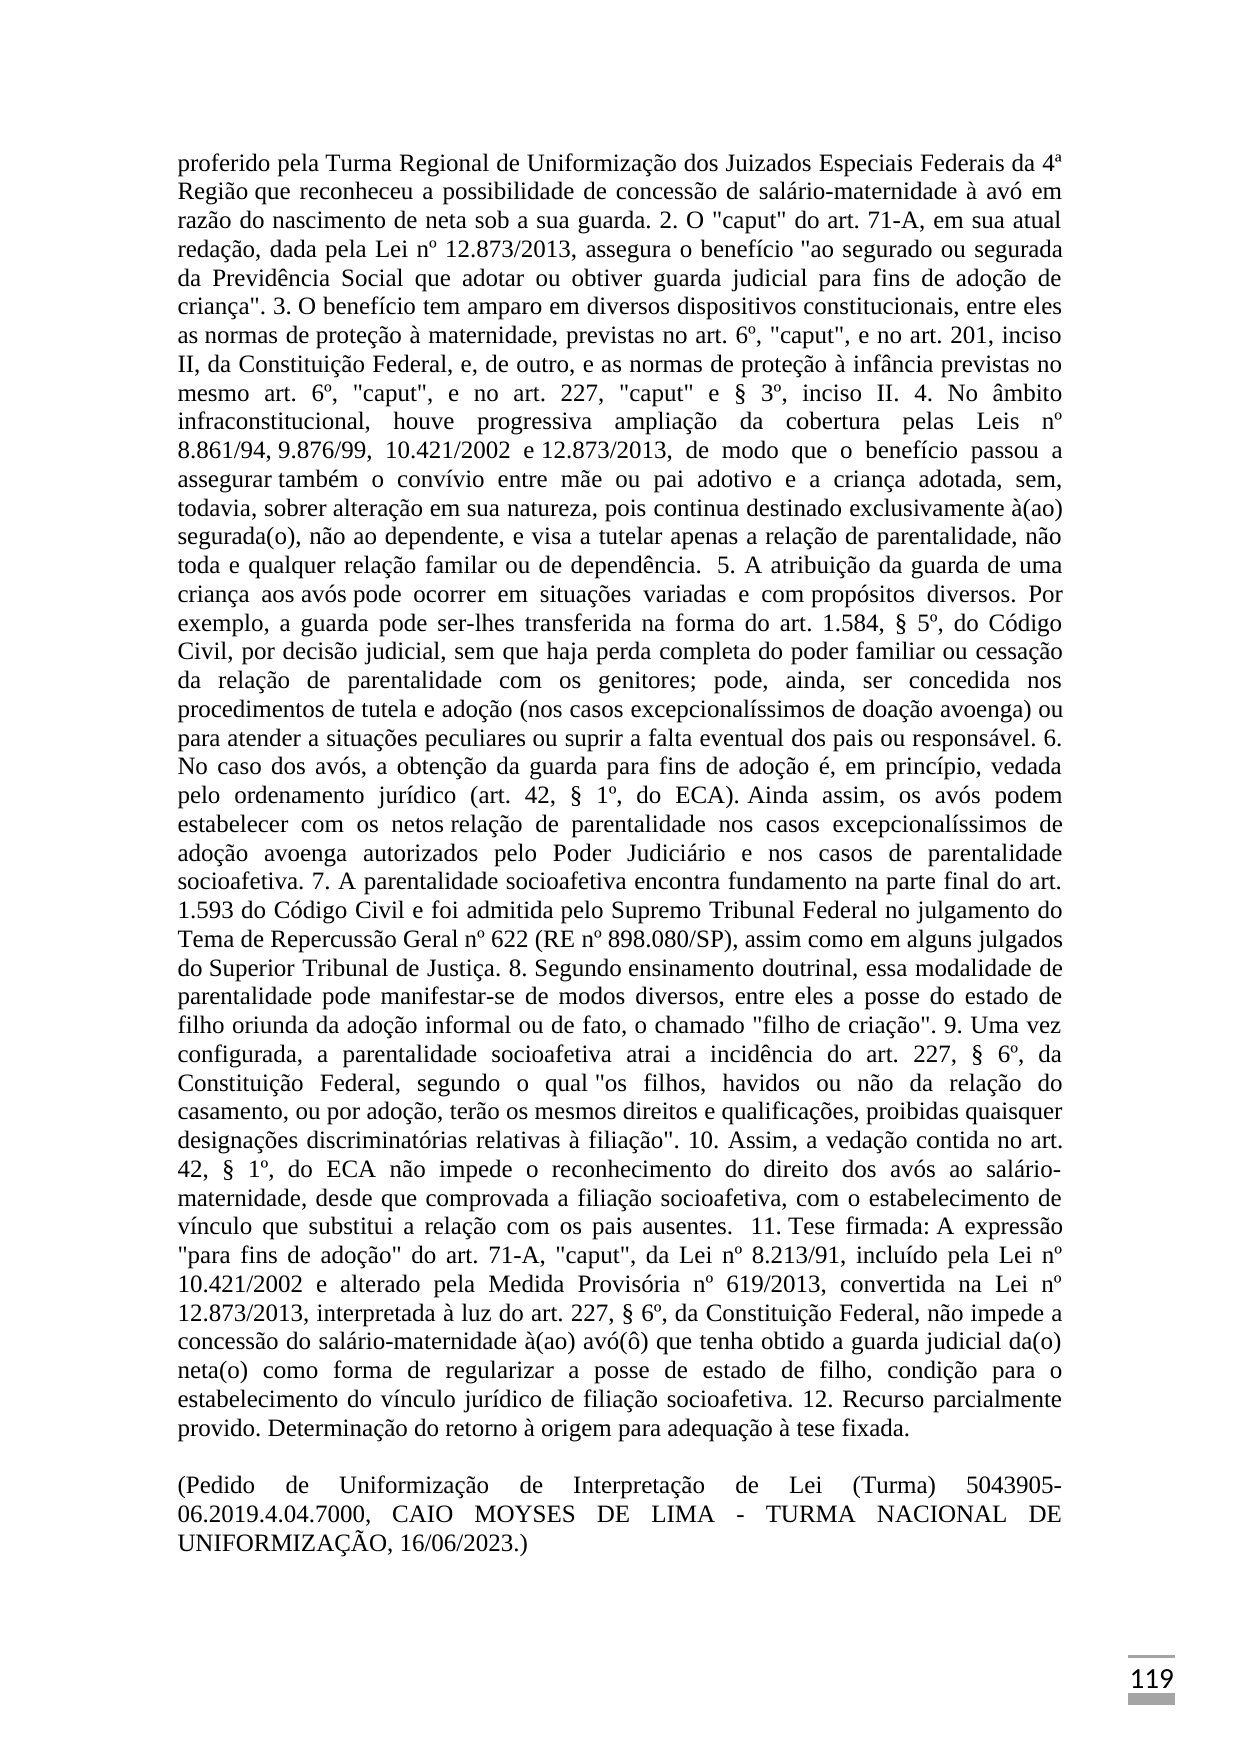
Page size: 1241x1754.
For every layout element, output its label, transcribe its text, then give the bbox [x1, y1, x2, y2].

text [177, 148, 1063, 1441]
text (Pedido de Uniformização de Interpretação de Lei (Turma) 5043905-06.2019.4.04.7000, CAIO MOYSES DE LIMA - TURMA NACIONAL DE UNIFORMIZAÇÃO, 16/06/2023.) [177, 1441, 1063, 1556]
